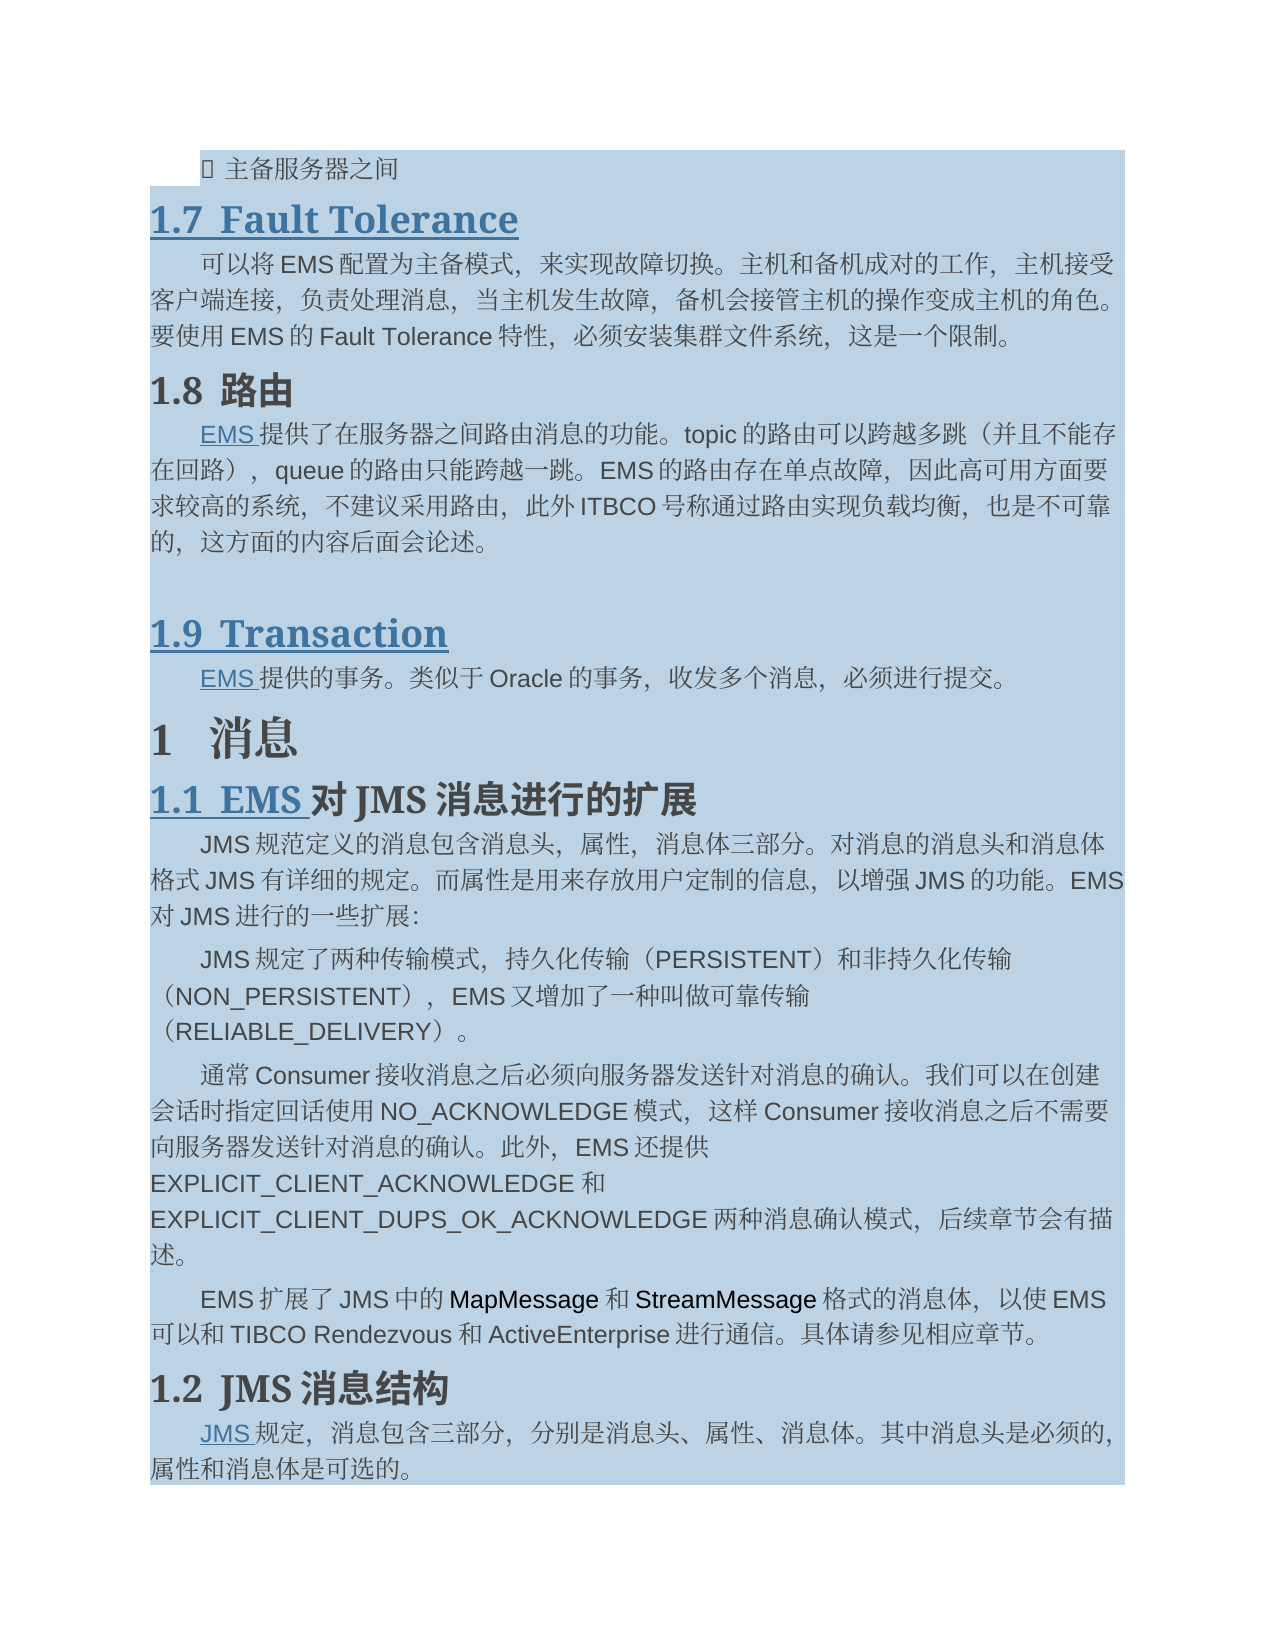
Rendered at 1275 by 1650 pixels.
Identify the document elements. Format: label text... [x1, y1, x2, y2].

text 1.7 Fault Tolerance [150, 194, 1125, 245]
text 通常Consumer接收消息之后必须向服务器发送针对消息的确认。我们可以在创建会话时指定回话使用NO_ACKNOWLEDGE模式，这样Consumer接收消息之后不需要向服务器发送针对消息的确认。此外，EMS还提供EXPLICIT_CLIENT_ACKNOWLEDGE 和EXPLICIT_CLIENT_DUPS_OK_ACKNOWLEDGE两种消息确认模式，后续章节会有描述。 [150, 1056, 1125, 1271]
text JMS规范定义的消息包含消息头，属性，消息体三部分。对消息的消息头和消息体格式JMS有详细的规定。而属性是用来存放用户定制的信息，以增强JMS的功能。EMS对JMS进行的一些扩展： [150, 824, 1125, 932]
text  主备服务器之间 [200, 150, 1125, 186]
text 1.9 Transaction [150, 607, 1125, 658]
text 1.8 路由 [150, 361, 1125, 415]
text EMS提供的事务。类似于Oracle的事务，收发多个消息，必须进行提交。 [150, 658, 1125, 694]
text EMS扩展了JMS中的MapMessage 和StreamMessage格式的消息体，以使EMS可以和TIBCO Rendezvous 和ActiveEnterprise进行通信。具体请参见相应章节。 [150, 1279, 1125, 1351]
text EMS提供了在服务器之间路由消息的功能。topic的路由可以跨越多跳（并且不能存在回路），queue的路由只能跨越一跳。EMS的路由存在单点故障，因此高可用方面要求较高的系统，不建议采用路由，此外ITBCO号称通过路由实现负载均衡，也是不可靠的，这方面的内容后面会论述。 [150, 415, 1125, 559]
text 可以将EMS配置为主备模式，来实现故障切换。主机和备机成对的工作，主机接受客户端连接，负责处理消息，当主机发生故障，备机会接管主机的操作变成主机的角色。要使用EMS的Fault Tolerance特性，必须安装集群文件系统，这是一个限制。 [150, 245, 1125, 353]
text JMS规定了两种传输模式，持久化传输（PERSISTENT）和非持久化传输（NON_PERSISTENT），EMS又增加了一种叫做可靠传输（RELIABLE_DELIVERY）。 [150, 940, 1125, 1048]
text 1 消息 [150, 702, 1125, 770]
text 1.2 JMS消息结构 [150, 1359, 1125, 1413]
text 1.1 EMS对JMS消息进行的扩展 [150, 770, 1125, 824]
text JMS规定，消息包含三部分，分别是消息头、属性、消息体。其中消息头是必须的，属性和消息体是可选的。 [150, 1413, 1125, 1485]
